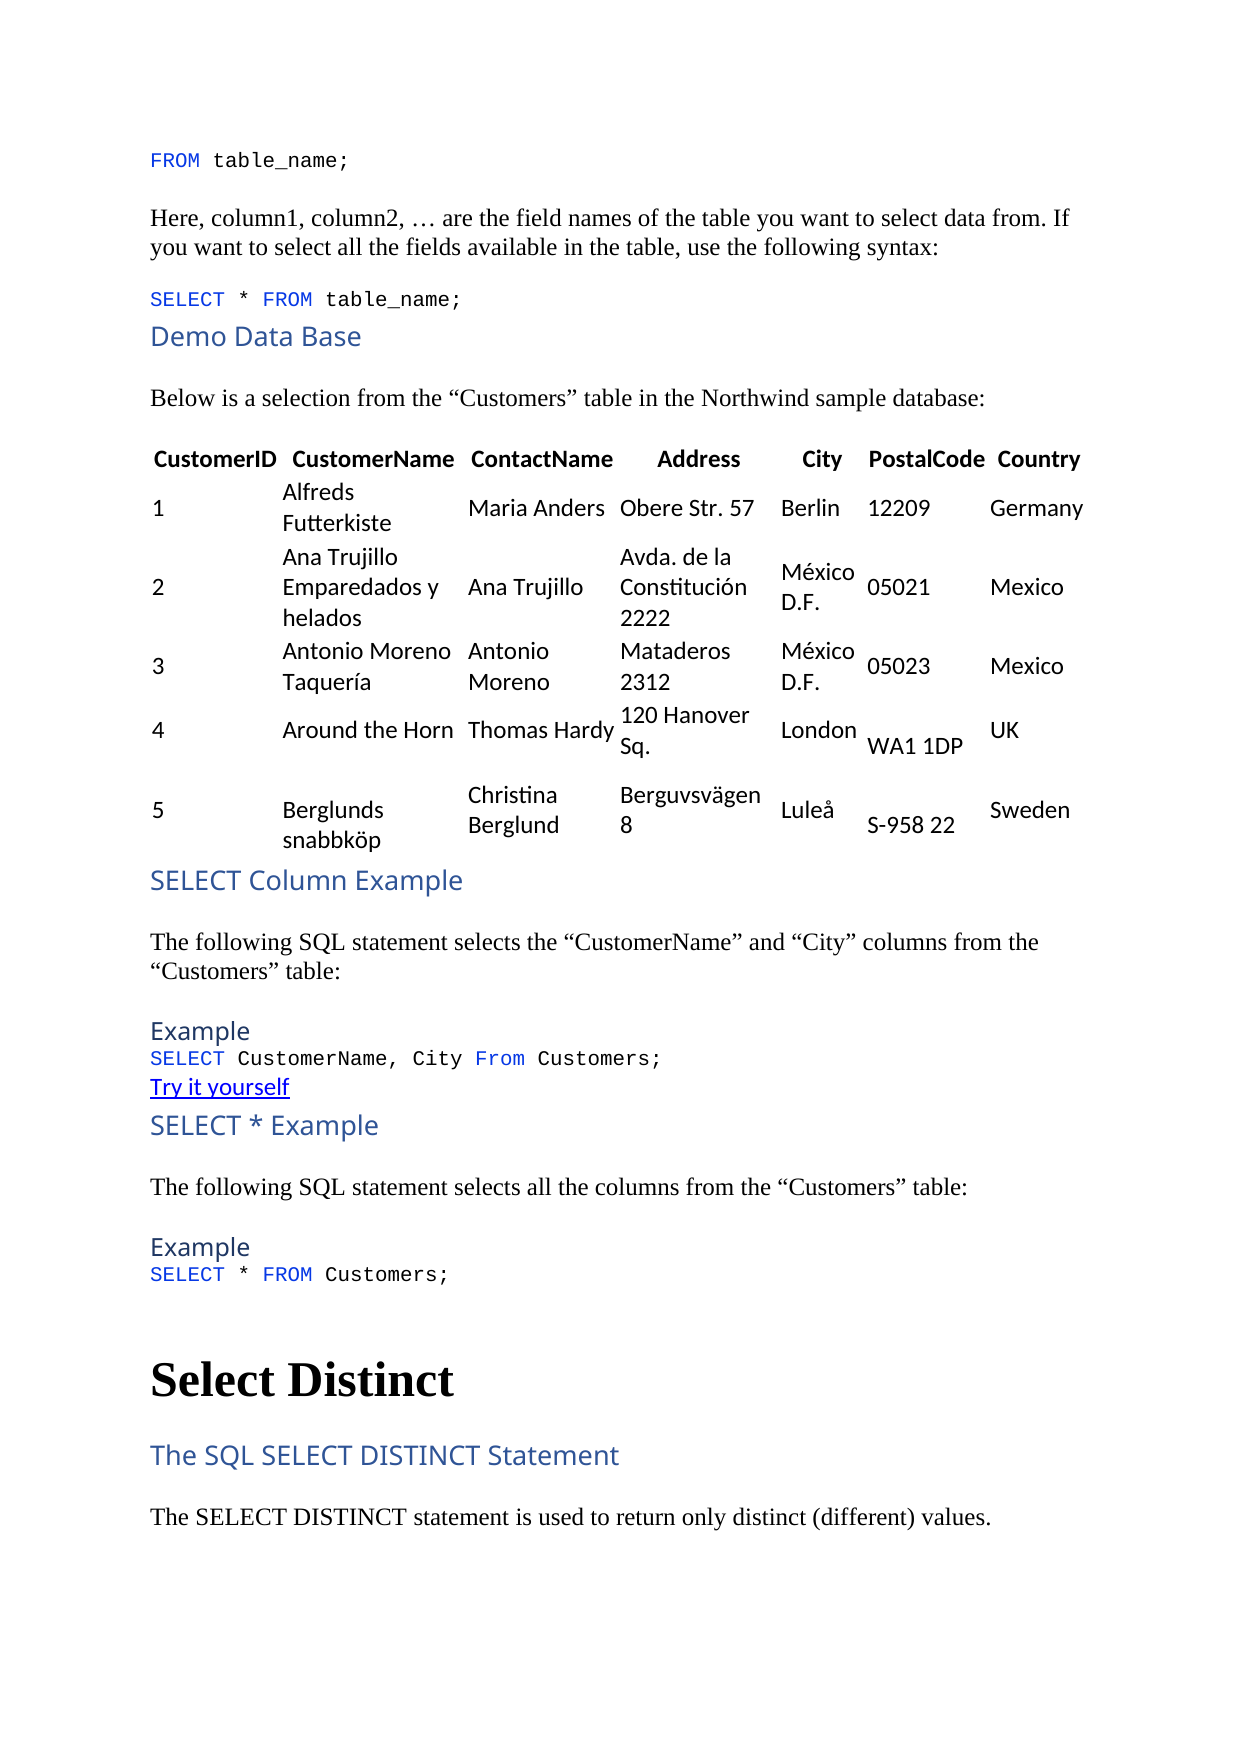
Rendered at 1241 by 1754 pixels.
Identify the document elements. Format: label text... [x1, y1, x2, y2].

subtitle Example [150, 1230, 1090, 1264]
table_cell London [779, 698, 866, 762]
text SELECT * FROM Customers; [150, 1264, 1090, 1288]
text Here, column1, column2, … are the field names of the table you want to select data from. If you want to select all the fields available in the table, use the following syntax: [150, 203, 1090, 260]
table_cell Mexico [989, 634, 1089, 698]
table_cell Christina Berglund [466, 762, 618, 857]
table_cell Berguvsvägen 8 [618, 762, 779, 857]
table_cell Avda. de la Constitución 2222 [618, 539, 779, 634]
subtitle Example [150, 1014, 1090, 1048]
table_header CustomerID [150, 441, 281, 475]
table_header CustomerName [281, 441, 466, 475]
table_header PostalCode [866, 441, 988, 475]
table_cell Germany [989, 475, 1089, 539]
subtitle The SQL SELECT DISTINCT Statement [150, 1436, 1090, 1473]
table_cell Thomas Hardy [466, 698, 618, 762]
table_cell Berglunds snabbköp [281, 762, 466, 857]
table_cell 3 [150, 634, 281, 698]
text Below is a selection from the “Customers” table in the Northwind sample database: [150, 383, 1090, 412]
table_cell 1 [150, 475, 281, 539]
table_cell 120 Hanover Sq. [618, 698, 779, 762]
table_header Country [989, 441, 1089, 475]
text Try it yourself [150, 1071, 1090, 1102]
table_cell Sweden [989, 762, 1089, 857]
table_cell 12209 [866, 475, 988, 539]
subtitle Select Distinct [150, 1349, 1090, 1407]
table_cell 05021 [866, 539, 988, 634]
table_cell México D.F. [779, 539, 866, 634]
table_cell UK [989, 698, 1089, 762]
text FROM table_name; [150, 150, 1090, 174]
subtitle SELECT Column Example [150, 861, 1090, 898]
text SELECT * FROM table_name; [150, 289, 1090, 313]
text The following SQL statement selects all the columns from the “Customers” table: [150, 1172, 1090, 1201]
table_cell 2 [150, 539, 281, 634]
text SELECT CustomerName, City From Customers; [150, 1048, 1090, 1071]
table_cell Maria Anders [466, 475, 618, 539]
table_cell Mataderos 2312 [618, 634, 779, 698]
text The following SQL statement selects the “CustomerName” and “City” columns from the “Customers” table: [150, 927, 1090, 984]
table_header ContactName [466, 441, 618, 475]
table_cell Mexico [989, 539, 1089, 634]
table_cell 05023 [866, 634, 988, 698]
table_cell S-958 22 [866, 762, 988, 857]
table_cell 5 [150, 762, 281, 857]
table_cell Antonio Moreno Taquería [281, 634, 466, 698]
table_cell 4 [150, 698, 281, 762]
table_header City [779, 441, 866, 475]
table_cell Luleå [779, 762, 866, 857]
table_cell Antonio Moreno [466, 634, 618, 698]
table_cell Alfreds Futterkiste [281, 475, 466, 539]
text The SELECT DISTINCT statement is used to return only distinct (different) values. [150, 1502, 1090, 1531]
table_cell Around the Horn [281, 698, 466, 762]
table_cell Obere Str. 57 [618, 475, 779, 539]
table_header Address [618, 441, 779, 475]
table_cell México D.F. [779, 634, 866, 698]
subtitle SELECT * Example [150, 1106, 1090, 1143]
table_cell WA1 1DP [866, 698, 988, 762]
table_cell Ana Trujillo [466, 539, 618, 634]
table_cell Ana Trujillo Emparedados y helados [281, 539, 466, 634]
subtitle Demo Data Base [150, 317, 1090, 354]
table_cell Berlin [779, 475, 866, 539]
